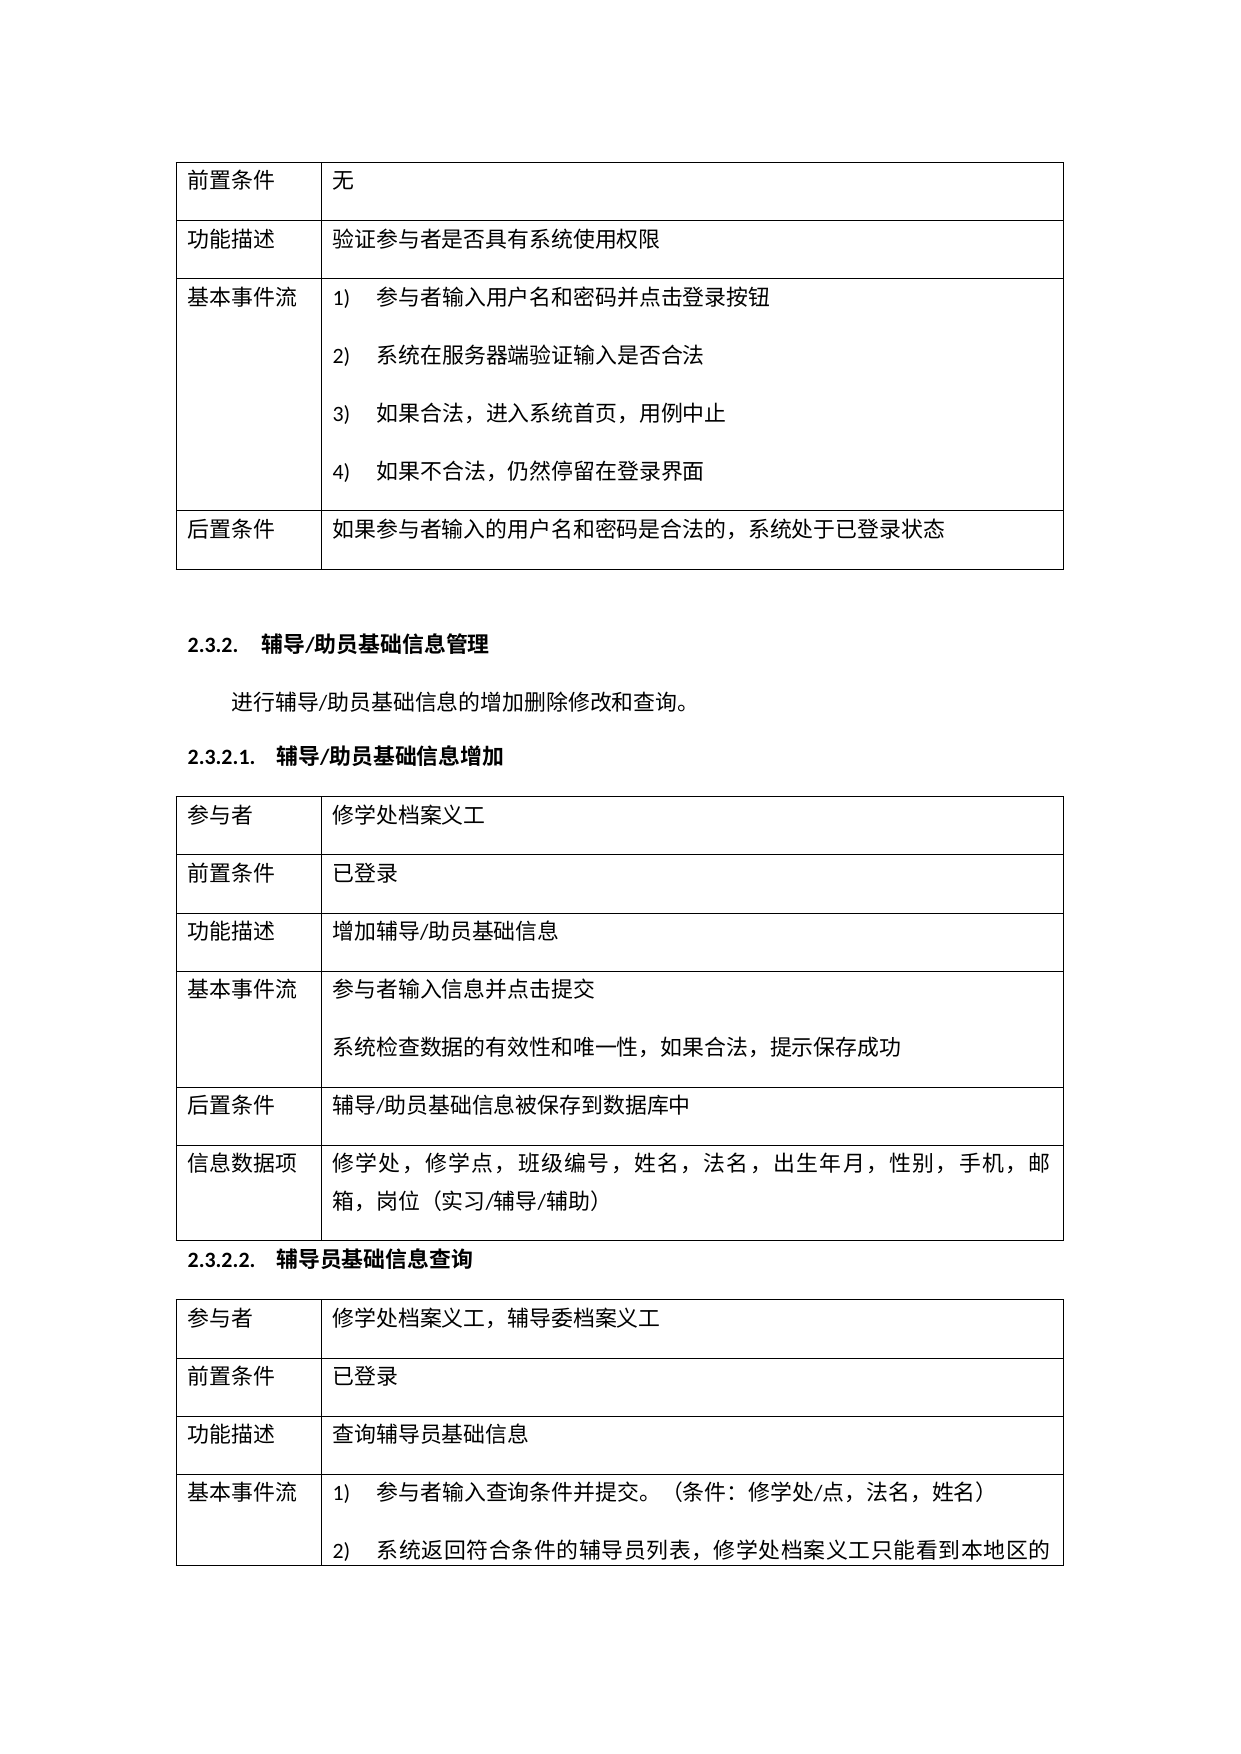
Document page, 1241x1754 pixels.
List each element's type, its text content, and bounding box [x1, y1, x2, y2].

table_cell 已登录 [322, 855, 1063, 912]
table_cell 查询辅导员基础信息 [322, 1417, 1063, 1474]
table_cell 增加辅导/助员基础信息 [322, 914, 1063, 971]
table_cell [322, 1475, 1063, 1565]
table_cell 前置条件 [177, 1359, 321, 1416]
table_cell 基本事件流 [177, 972, 321, 1087]
table_cell 功能描述 [177, 1417, 321, 1474]
table_cell 无 [322, 163, 1063, 220]
text 进行辅导/助员基础信息的增加删除修改和查询。 [187, 685, 1053, 717]
table_cell 基本事件流 [177, 1475, 321, 1565]
table_cell 功能描述 [177, 221, 321, 278]
table_header 修学处档案义工，辅导委档案义工 [322, 1300, 1063, 1357]
table_cell 功能描述 [177, 914, 321, 971]
table_header 参与者 [177, 1300, 321, 1357]
table_cell 信息数据项 [177, 1146, 321, 1240]
table_header 参与者 [177, 797, 321, 854]
table_cell 前置条件 [177, 855, 321, 912]
table_cell 如果参与者输入的用户名和密码是合法的，系统处于已登录状态 [322, 511, 1063, 568]
table_header 修学处档案义工 [322, 797, 1063, 854]
list 辅导/助员基础信息增加 [187, 738, 1053, 771]
table_cell 辅导/助员基础信息被保存到数据库中 [322, 1088, 1063, 1145]
table_cell 验证参与者是否具有系统使用权限 [322, 221, 1063, 278]
table_cell 参与者输入信息并点击提交 系统检查数据的有效性和唯一性，如果合法，提示保存成功 [322, 972, 1063, 1087]
table_cell 前置条件 [177, 163, 321, 220]
table_cell 后置条件 [177, 1088, 321, 1145]
list 辅导/助员基础信息管理 [187, 627, 1053, 659]
table_cell 基本事件流 [177, 279, 321, 510]
table_cell 后置条件 [177, 511, 321, 568]
table_cell 已登录 [322, 1359, 1063, 1416]
list 辅导员基础信息查询 [187, 1241, 1053, 1274]
table_cell 参与者输入用户名和密码并点击登录按钮 系统在服务器端验证输入是否合法 如果合法，进入系统首页，用例中止 如果不合法，仍然停留在登录界面 [322, 279, 1063, 510]
table_cell 修学处，修学点，班级编号，姓名，法名，出生年月，性别，手机，邮箱，岗位（实习/辅导/辅助） [322, 1146, 1063, 1240]
